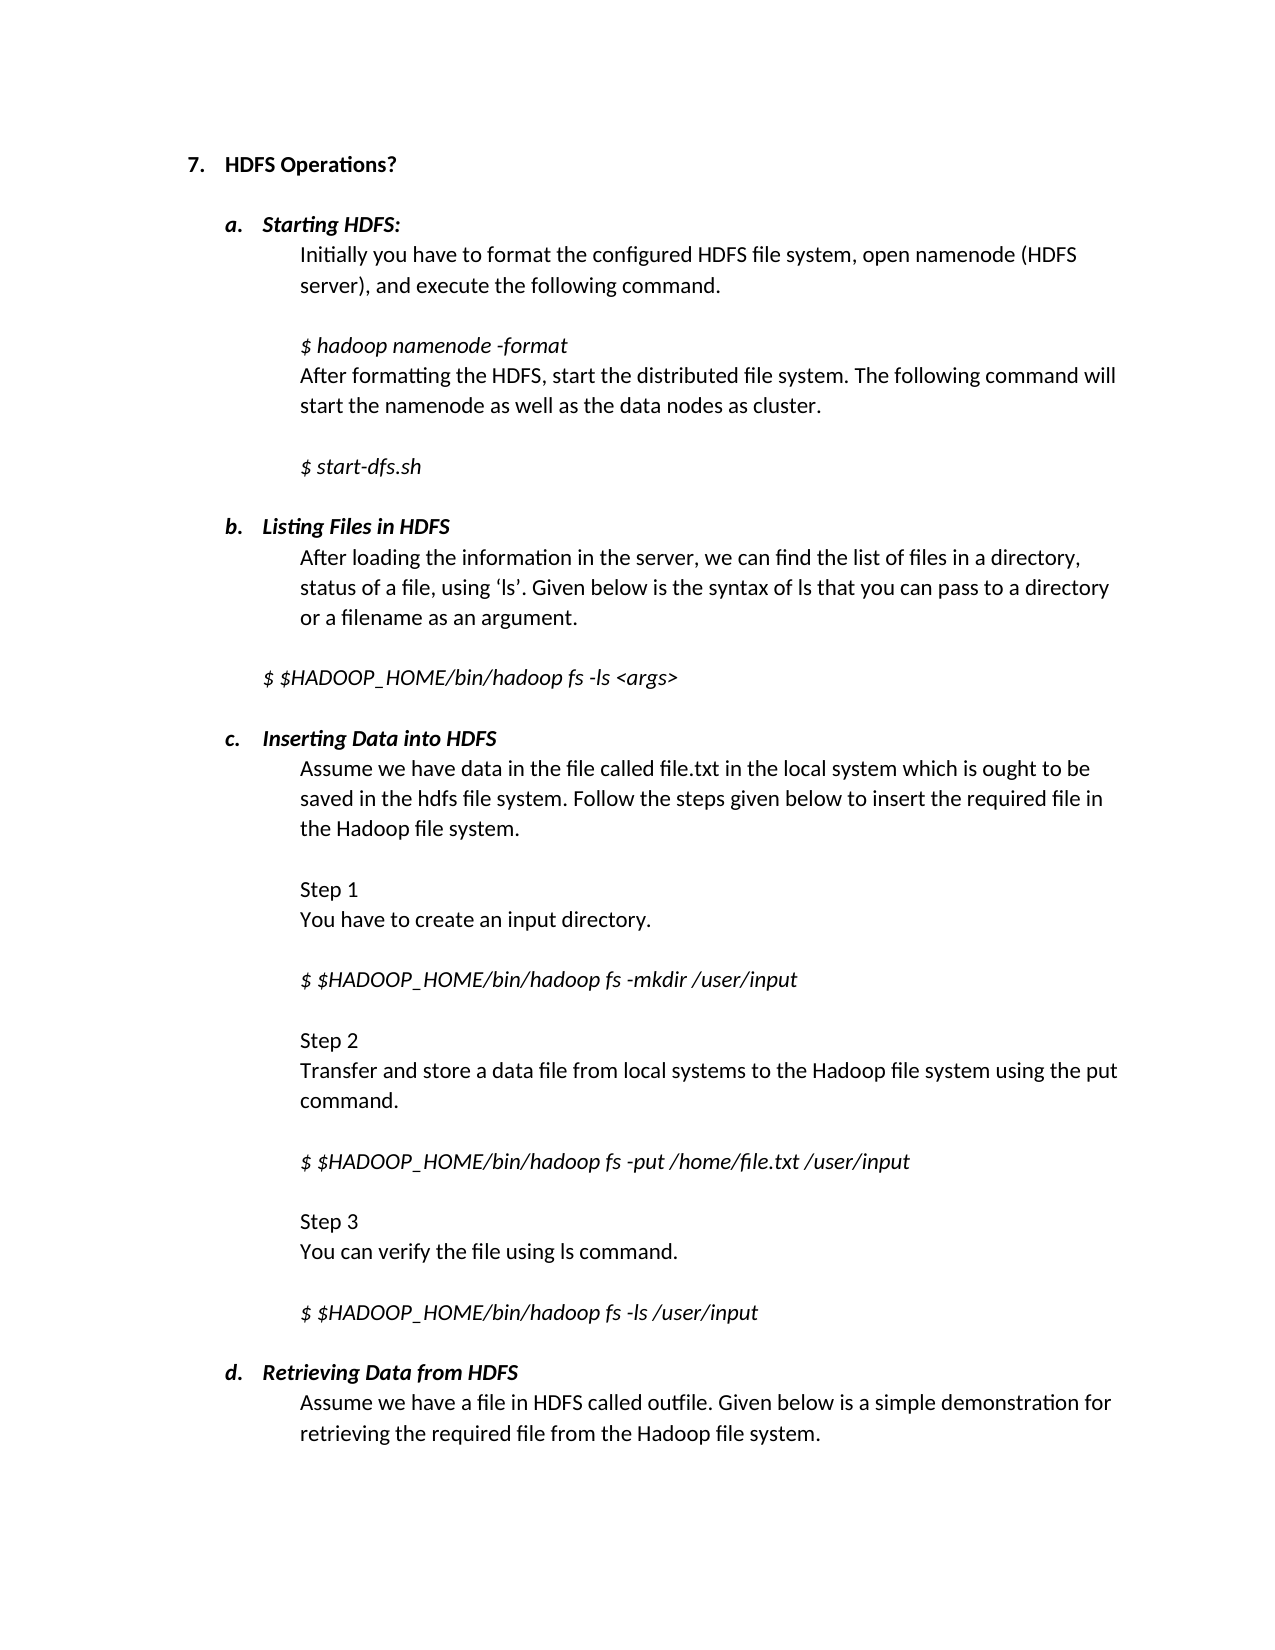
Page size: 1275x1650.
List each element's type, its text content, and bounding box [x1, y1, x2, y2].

list After loading the information in the server, we can find the list of files in a directory, status of a file, using ‘ls’. Given below is the syntax of ls that you can pass to a directory or a filename as an argument. [300, 543, 1125, 631]
list Starting HDFS: [225, 210, 1125, 238]
list Transfer and store a data file from local systems to the Hadoop file system using the put command. [300, 1056, 1125, 1114]
list $ $HADOOP_HOME/bin/hadoop fs -put /home/file.txt /user/input [300, 1147, 1125, 1175]
list $ $HADOOP_HOME/bin/hadoop fs -mkdir /user/input [300, 966, 1125, 994]
list Listing Files in HDFS [225, 512, 1125, 541]
list Inserting Data into HDFS [225, 724, 1125, 752]
list HDFS Operations? [187, 150, 1125, 178]
list $ $HADOOP_HOME/bin/hadoop fs -ls /user/input [300, 1298, 1125, 1326]
list Assume we have data in the file called file.txt in the local system which is ought to be saved in the hdfs file system. Follow the steps given below to insert the required file in the Hadoop file system. [300, 754, 1125, 843]
list After formatting the HDFS, start the distributed file system. The following command will start the namenode as well as the data nodes as cluster. [300, 361, 1125, 420]
list $ start-dfs.sh [300, 452, 1125, 480]
list Step 2 [300, 1026, 1125, 1054]
list You can verify the file using ls command. [300, 1237, 1125, 1266]
list Assume we have a file in HDFS called outfile. Given below is a simple demonstration for retrieving the required file from the Hadoop file system. [300, 1388, 1125, 1447]
list Initially you have to format the configured HDFS file system, open namenode (HDFS server), and execute the following command. [300, 241, 1125, 299]
list Retrieving Data from HDFS [225, 1358, 1125, 1386]
list $ $HADOOP_HOME/bin/hadoop fs -ls <args> [262, 663, 1125, 692]
list $ hadoop namenode -format [300, 331, 1125, 359]
list Step 3 [300, 1207, 1125, 1235]
list You have to create an input directory. [300, 905, 1125, 933]
list Step 1 [300, 875, 1125, 903]
